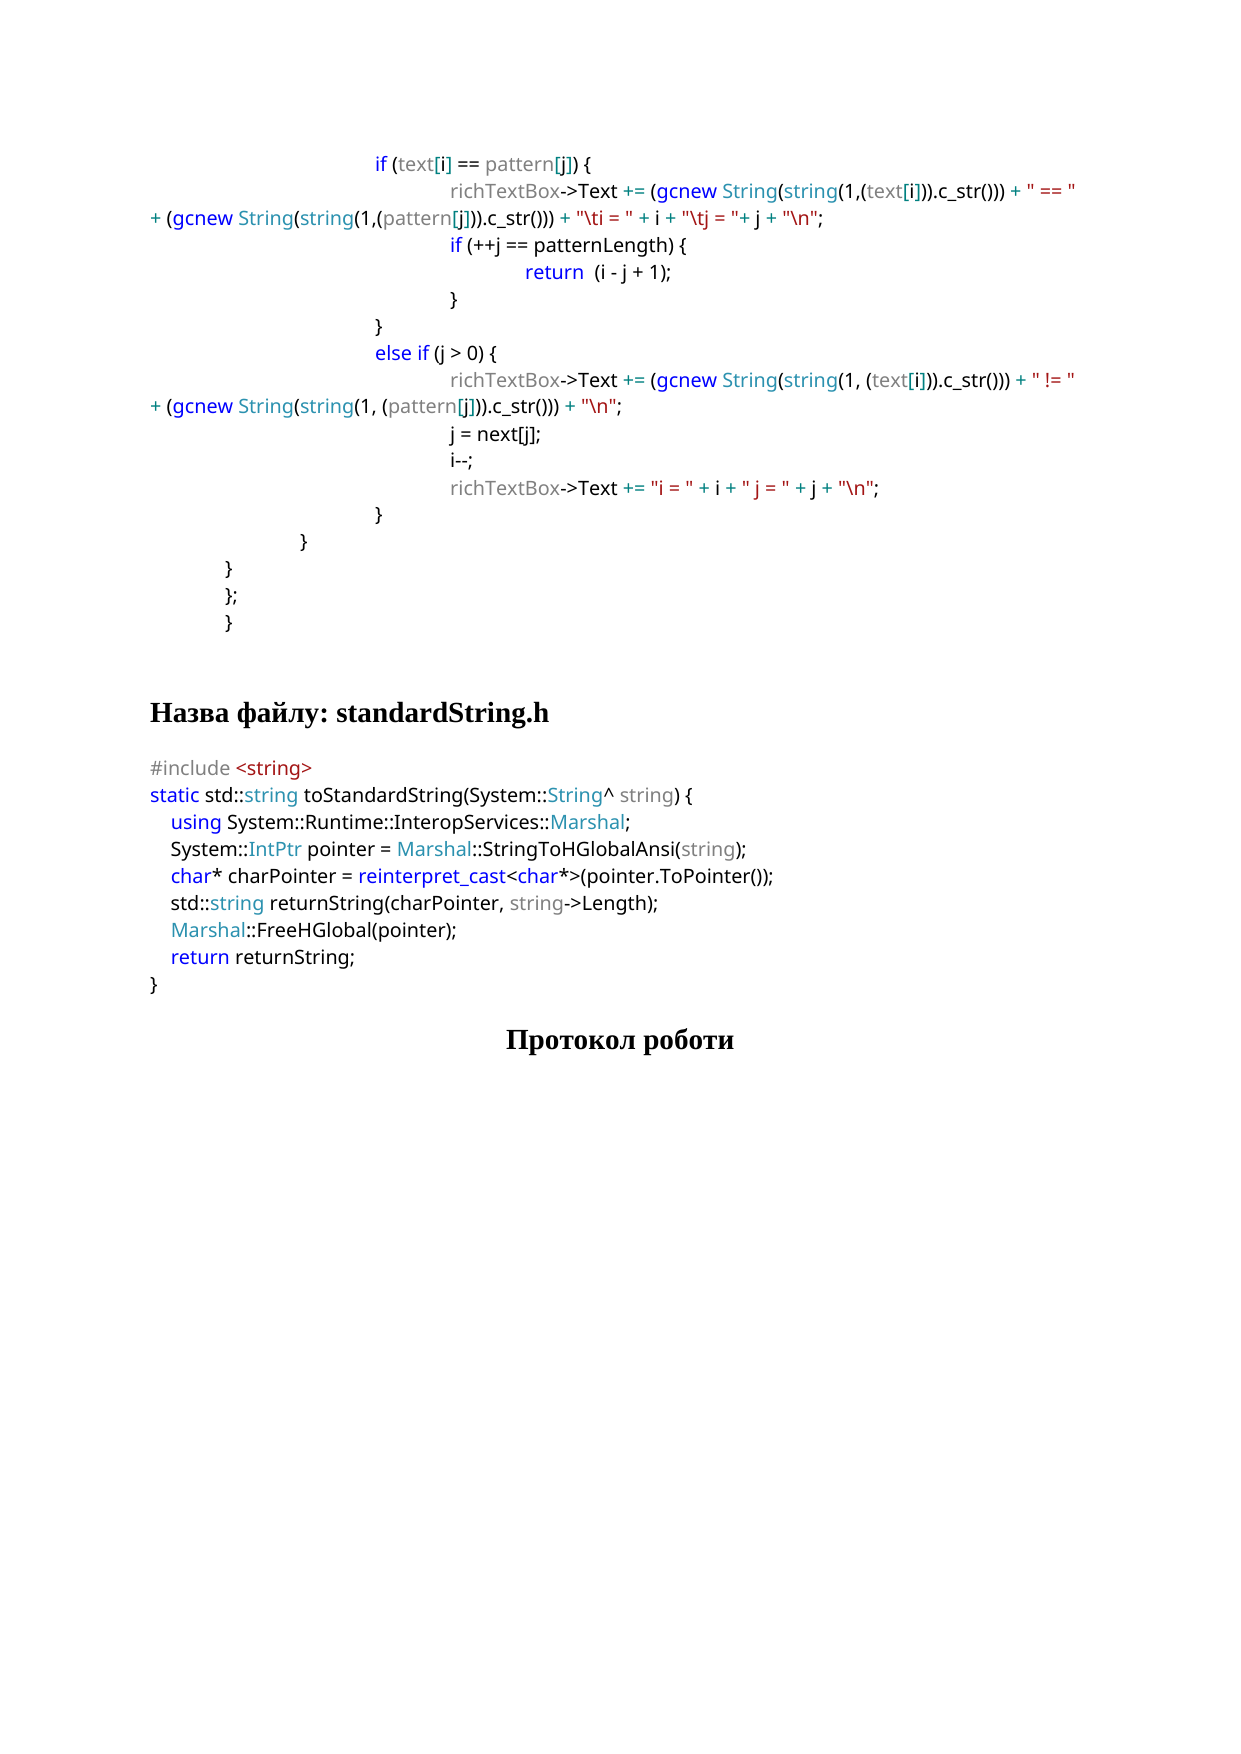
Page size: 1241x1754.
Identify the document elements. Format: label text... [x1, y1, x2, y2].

text richTextBox->Text += (gcnew String(string(1, (text[i])).c_str())) + " != " + (gcnew String(string(1, (pattern[j])).c_str())) + "\n"; [150, 366, 1090, 420]
text } [150, 555, 1090, 582]
text return returnString; [150, 943, 1090, 970]
text }; [150, 582, 1090, 609]
text std::string returnString(charPointer, string->Length); [150, 889, 1090, 916]
text static std::string toStandardString(System::String^ string) { [150, 781, 1090, 808]
text } [150, 970, 1090, 997]
text } [150, 528, 1090, 555]
text Назва файлу: standardString.h [150, 695, 1090, 728]
text Протокол роботи [150, 1022, 1090, 1056]
text } [150, 609, 1090, 636]
text char* charPointer = reinterpret_cast<char*>(pointer.ToPointer()); [150, 862, 1090, 889]
text if (text[i] == pattern[j]) { [150, 150, 1090, 177]
text return (i - j + 1); [150, 258, 1090, 285]
text j = next[j]; [150, 420, 1090, 447]
text if (++j == patternLength) { [150, 231, 1090, 258]
text i--; [150, 447, 1090, 474]
text System::IntPtr pointer = Marshal::StringToHGlobalAnsi(string); [150, 835, 1090, 862]
text using System::Runtime::InteropServices::Marshal; [150, 808, 1090, 835]
text } [150, 501, 1090, 528]
text richTextBox->Text += (gcnew String(string(1,(text[i])).c_str())) + " == " + (gcnew String(string(1,(pattern[j])).c_str())) + "\ti = " + i + "\tj = "+ j + "\n"; [150, 177, 1090, 231]
text Marshal::FreeHGlobal(pointer); [150, 916, 1090, 943]
text } [150, 285, 1090, 312]
text #include <string> [150, 754, 1090, 781]
text richTextBox->Text += "i = " + i + " j = " + j + "\n"; [150, 474, 1090, 501]
text } [150, 312, 1090, 339]
text else if (j > 0) { [150, 339, 1090, 366]
